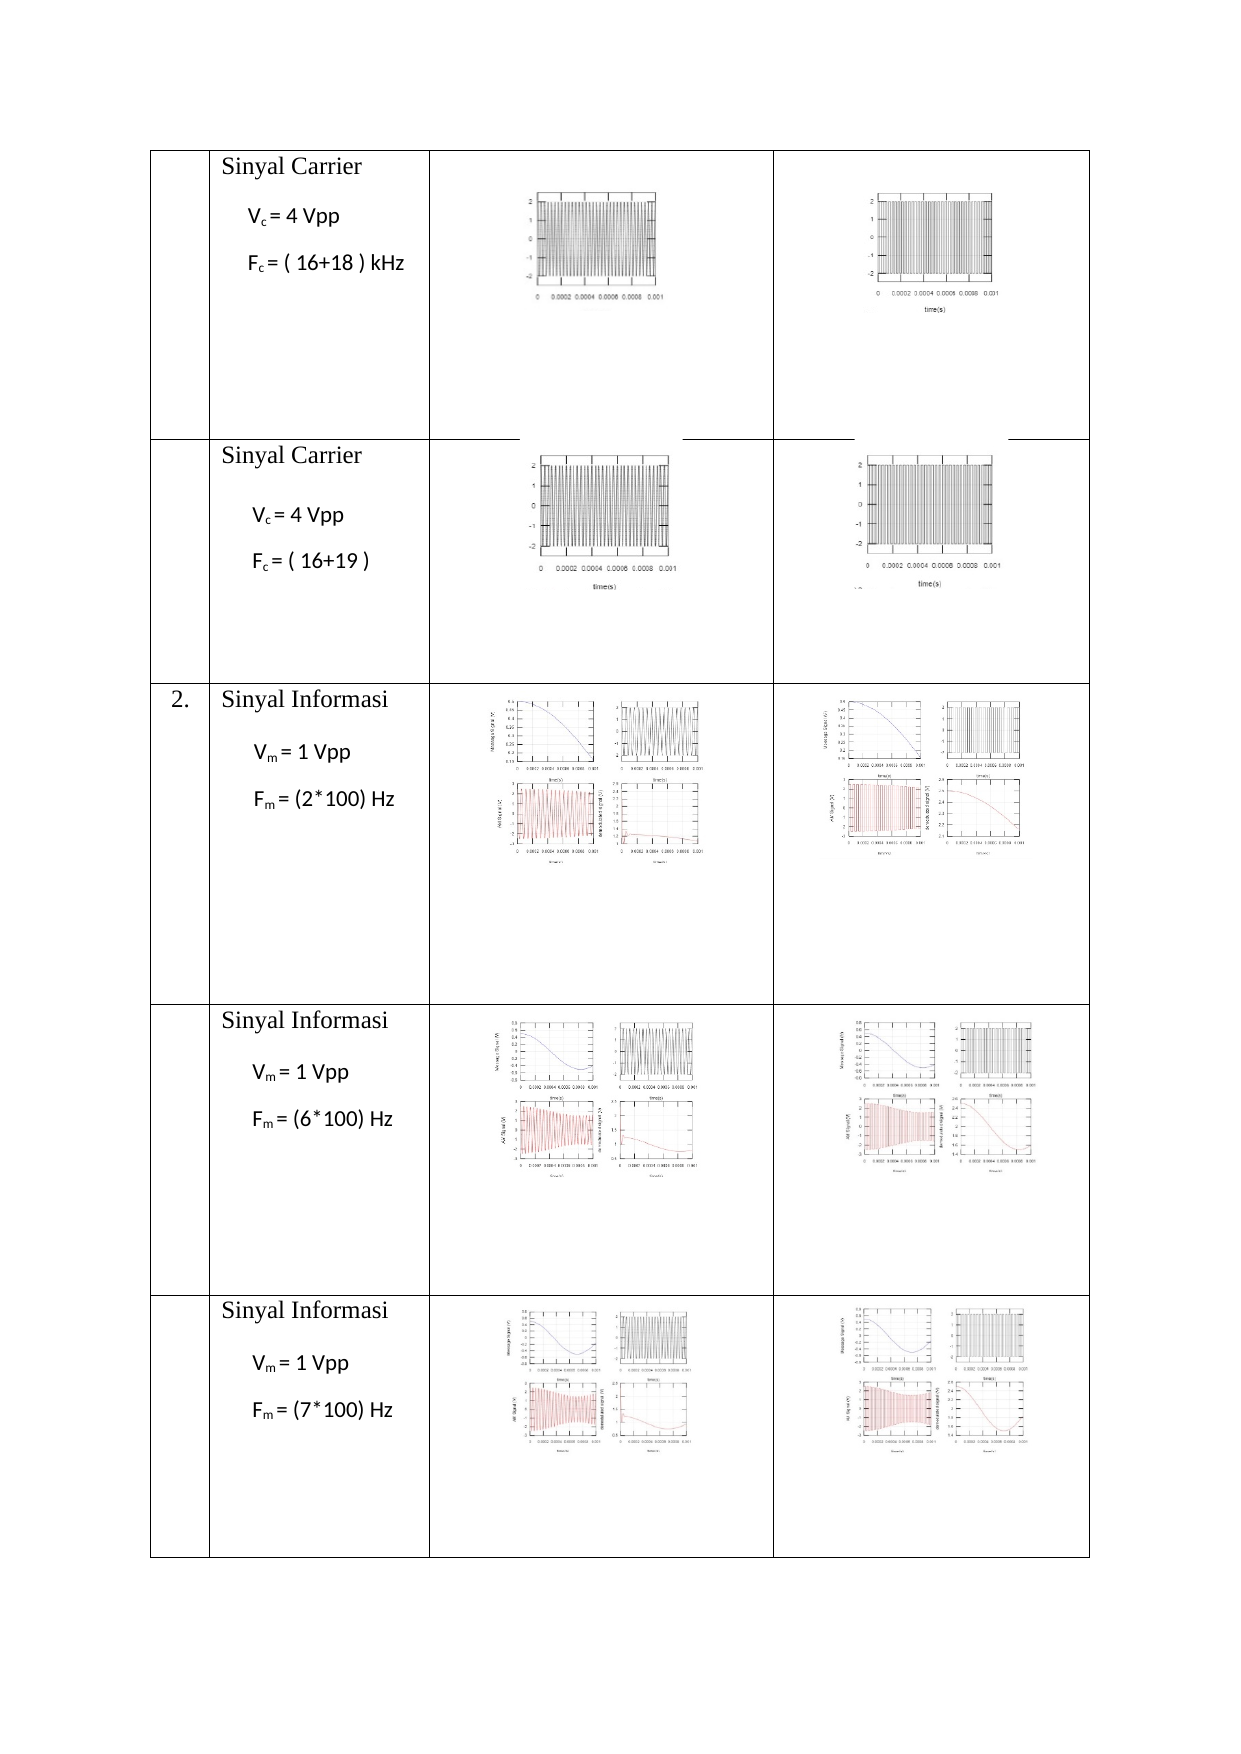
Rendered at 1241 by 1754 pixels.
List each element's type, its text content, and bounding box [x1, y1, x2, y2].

picture [861, 176, 1012, 314]
picture [835, 1014, 1038, 1174]
table_cell [774, 440, 1089, 683]
picture [819, 692, 1033, 859]
table_cell [151, 1296, 209, 1557]
picture [492, 1018, 705, 1181]
table_cell Sinyal Informasi [210, 1005, 429, 1294]
table_cell [151, 440, 209, 683]
picture [510, 188, 671, 314]
table_cell [151, 151, 209, 439]
table_cell Sinyal Informasi [210, 1296, 429, 1557]
table_cell Sinyal Carrier [210, 440, 429, 683]
table_cell [430, 1005, 773, 1294]
table_cell Sinyal Carrier [210, 151, 429, 439]
picture [854, 439, 1009, 589]
table_cell [774, 684, 1089, 1004]
picture [503, 1301, 699, 1456]
table_cell 2. [151, 684, 209, 1004]
table_cell [430, 1296, 773, 1557]
picture [836, 1304, 1032, 1456]
table_cell [774, 1005, 1089, 1294]
table_cell [430, 440, 773, 683]
picture [487, 691, 712, 866]
table_cell [430, 684, 773, 1004]
picture [519, 439, 683, 590]
table_cell [430, 151, 773, 439]
table_cell [774, 151, 1089, 439]
table_cell [774, 1296, 1089, 1557]
table_cell Sinyal Informasi [210, 684, 429, 1004]
table_cell [151, 1005, 209, 1294]
